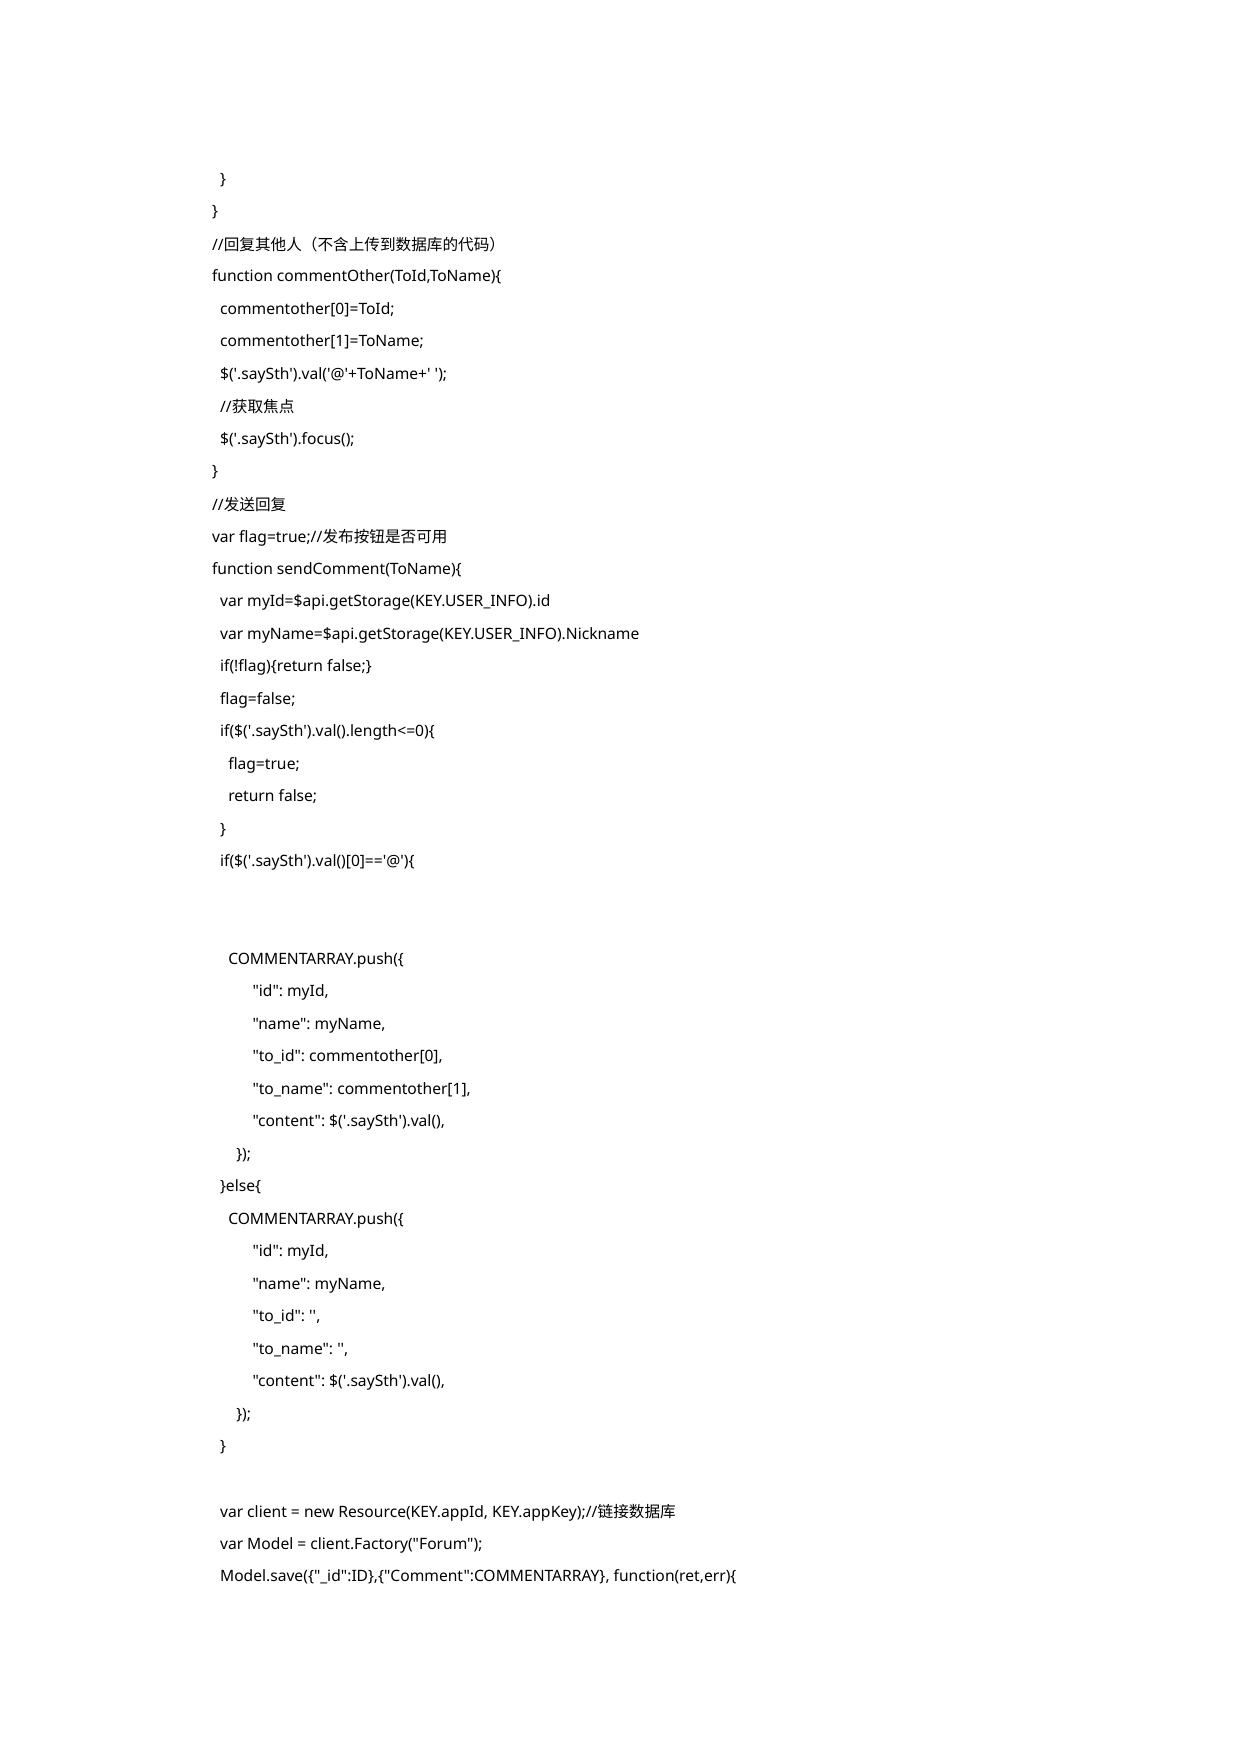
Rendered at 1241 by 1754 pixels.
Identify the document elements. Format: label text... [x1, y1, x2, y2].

text COMMENTARRAY.push({ [187, 1202, 1053, 1234]
text "content": $('.saySth').val(), [187, 1104, 1053, 1137]
text if(!flag){return false;} [187, 649, 1053, 682]
text "to_name": '', [187, 1332, 1053, 1364]
text }else{ [187, 1169, 1053, 1202]
text commentother[0]=ToId; [187, 292, 1053, 324]
text COMMENTARRAY.push({ [187, 942, 1053, 974]
text if($('.saySth').val().length<=0){ [187, 714, 1053, 747]
text var Model = client.Factory("Forum"); [187, 1527, 1053, 1559]
text Model.save({"_id":ID},{"Comment":COMMENTARRAY}, function(ret,err){ [187, 1559, 1053, 1592]
text } [187, 194, 1053, 227]
text }); [187, 1397, 1053, 1429]
text "name": myName, [187, 1267, 1053, 1299]
text var flag=true;//发布按钮是否可用 [187, 519, 1053, 552]
text } [187, 454, 1053, 487]
text function sendComment(ToName){ [187, 552, 1053, 584]
text } [187, 162, 1053, 194]
text return false; [187, 779, 1053, 812]
text "id": myId, [187, 1234, 1053, 1267]
text if($('.saySth').val()[0]=='@'){ [187, 844, 1053, 877]
text var client = new Resource(KEY.appId, KEY.appKey);//链接数据库 [187, 1494, 1053, 1527]
text flag=false; [187, 682, 1053, 714]
text "to_id": '', [187, 1299, 1053, 1332]
text "name": myName, [187, 1007, 1053, 1039]
text flag=true; [187, 747, 1053, 779]
text $('.saySth').val('@'+ToName+' '); [187, 357, 1053, 389]
text } [187, 812, 1053, 844]
text } [187, 1429, 1053, 1462]
text //回复其他人（不含上传到数据库的代码） [187, 227, 1053, 259]
text $('.saySth').focus(); [187, 422, 1053, 454]
text var myId=$api.getStorage(KEY.USER_INFO).id [187, 584, 1053, 617]
text "content": $('.saySth').val(), [187, 1364, 1053, 1397]
text }); [187, 1137, 1053, 1169]
text var myName=$api.getStorage(KEY.USER_INFO).Nickname [187, 617, 1053, 649]
text function commentOther(ToId,ToName){ [187, 259, 1053, 292]
text "id": myId, [187, 974, 1053, 1007]
text commentother[1]=ToName; [187, 324, 1053, 357]
text //获取焦点 [187, 389, 1053, 422]
text "to_name": commentother[1], [187, 1072, 1053, 1104]
text "to_id": commentother[0], [187, 1039, 1053, 1072]
text //发送回复 [187, 487, 1053, 519]
